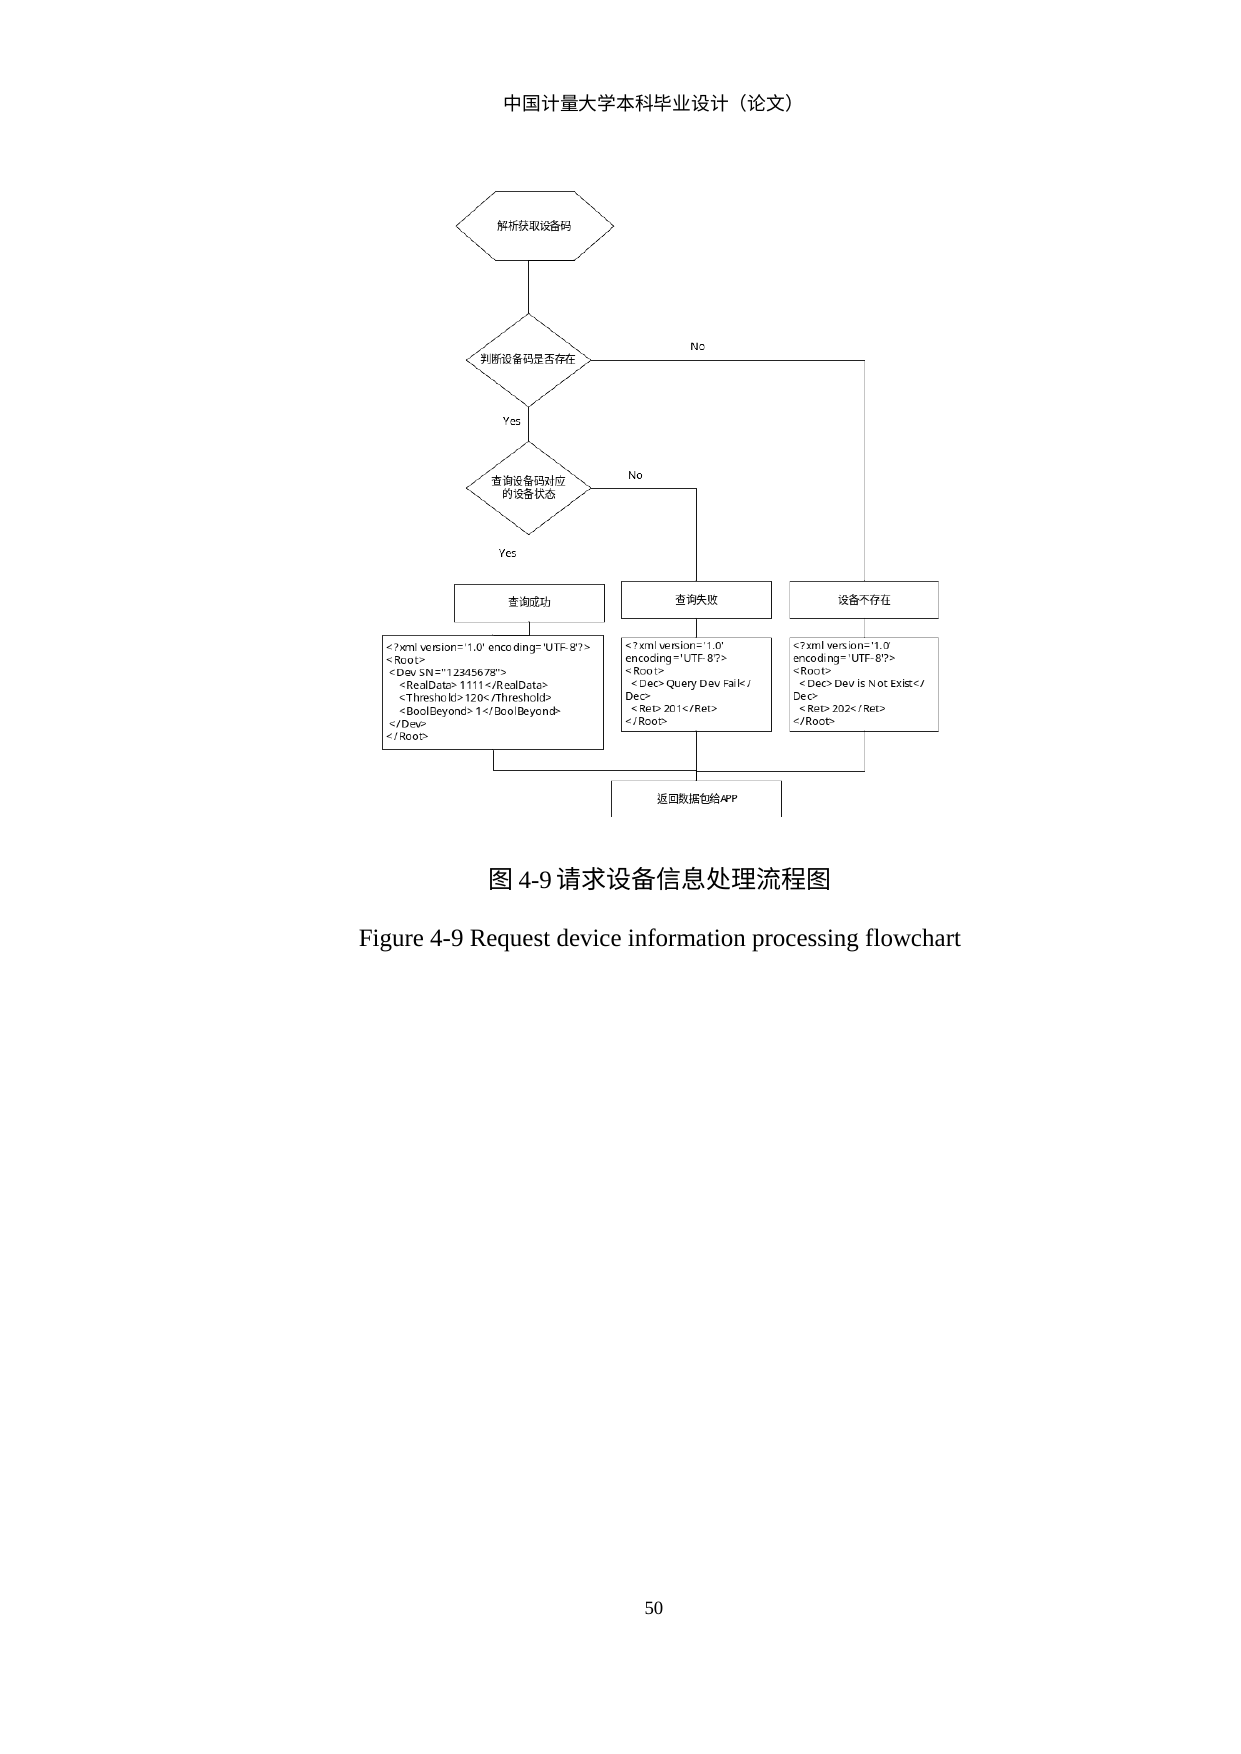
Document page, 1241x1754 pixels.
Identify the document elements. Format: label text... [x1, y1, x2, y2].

text Figure 4-9 Request device information processing flowchart [177, 920, 1092, 954]
text 图4-9请求设备信息处理流程图 [177, 843, 1092, 911]
